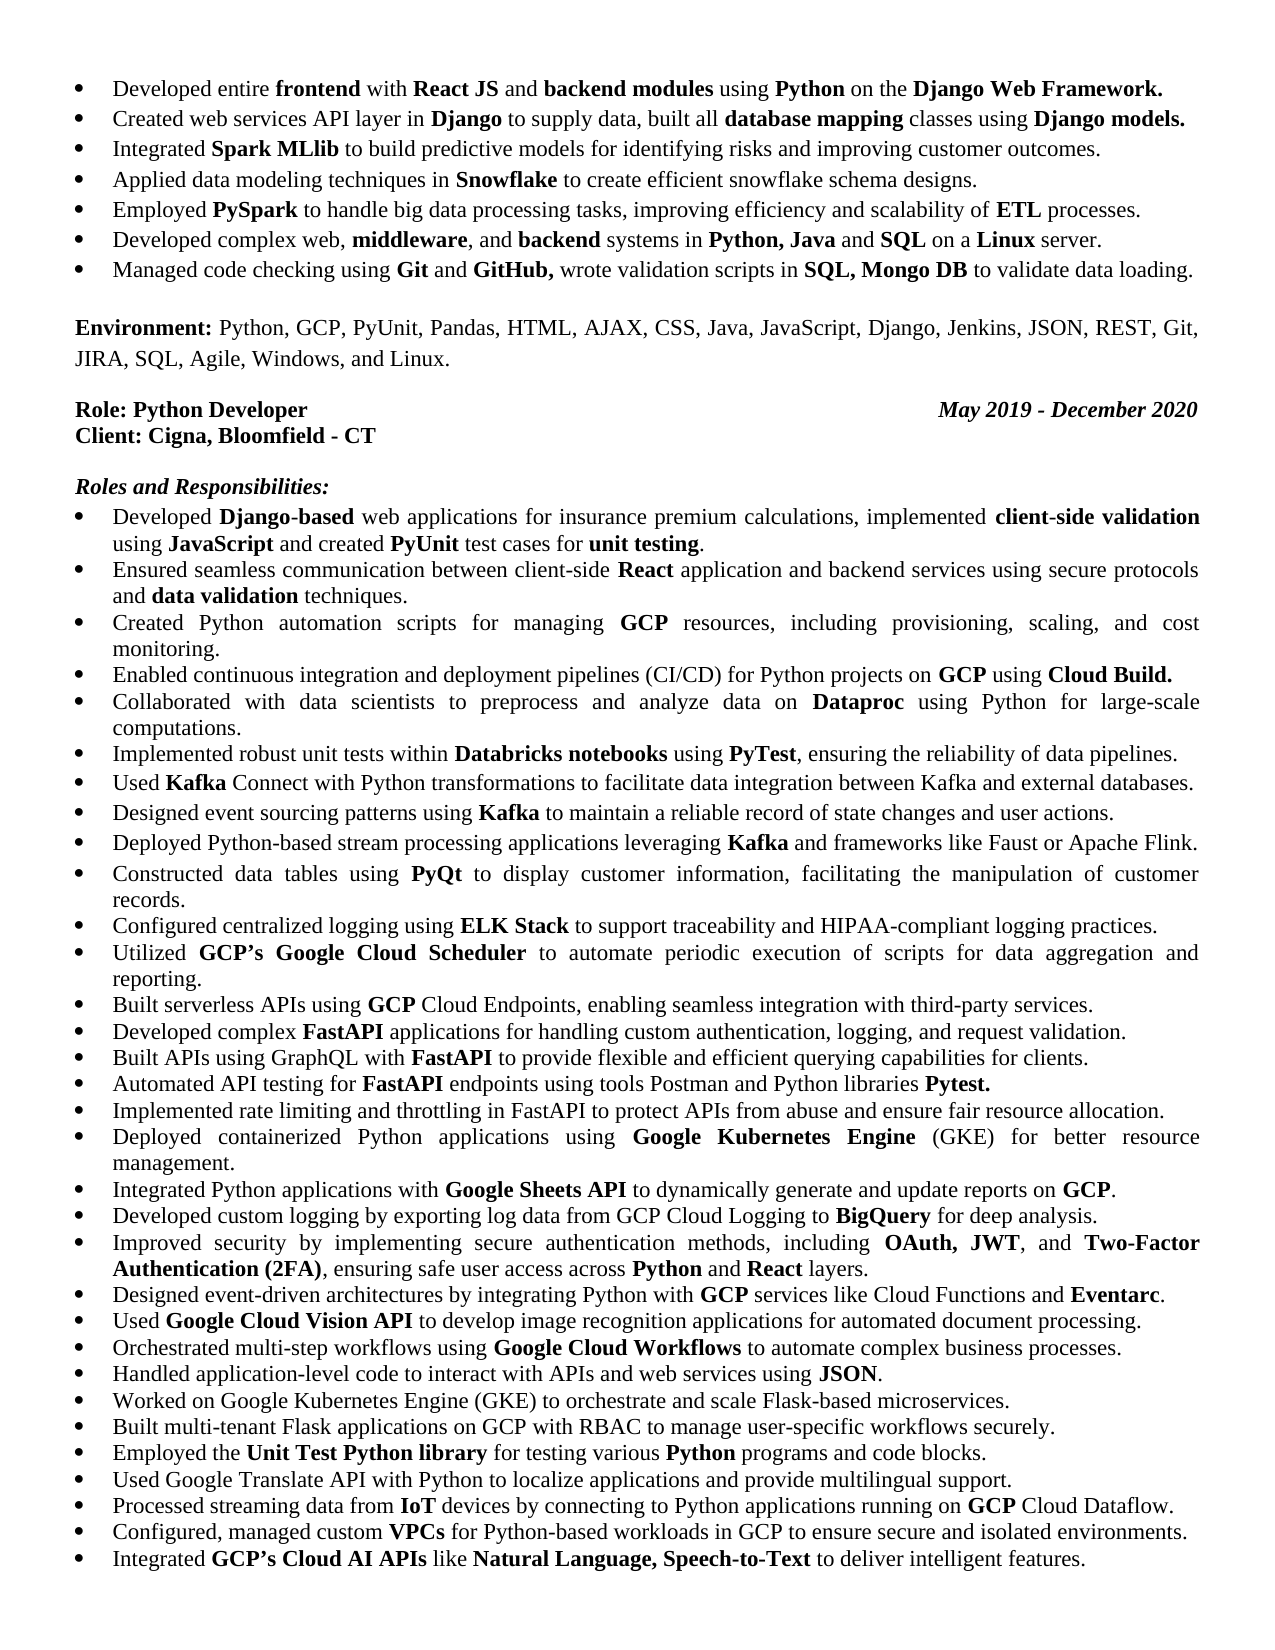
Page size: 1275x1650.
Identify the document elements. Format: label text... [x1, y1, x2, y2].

list Integrated Python applications with Google Sheets API to dynamically generate and update reports on GCP. [75, 1176, 1200, 1202]
list Built APIs using GraphQL with FastAPI to provide flexible and efficient querying capabilities for clients. [75, 1044, 1200, 1070]
list Developed Django-based web applications for insurance premium calculations, implemented client-side validation using JavaScript and created PyUnit test cases for unit testing. [75, 503, 1200, 556]
list Developed custom logging by exporting log data from GCP Cloud Logging to BigQuery for deep analysis. [75, 1202, 1200, 1228]
list Automated API testing for FastAPI endpoints using tools Postman and Python libraries Pytest. [75, 1070, 1200, 1097]
list Built multi-tenant Flask applications on GCP with RBAC to manage user-specific workflows securely. [75, 1413, 1200, 1439]
list Developed complex web, middleware, and backend systems in Python, Java and SQL on a Linux server. [75, 226, 1200, 252]
list Employed the Unit Test Python library for testing various Python programs and code blocks. [75, 1439, 1200, 1466]
list Implemented robust unit tests within Databricks notebooks using PyTest, ensuring the reliability of data pipelines. [75, 741, 1200, 767]
list Improved security by implementing secure authentication methods, including OAuth, JWT, and Two-Factor Authentication (2FA), ensuring safe user access across Python and React layers. [75, 1228, 1200, 1281]
list Designed event-driven architectures by integrating Python with GCP services like Cloud Functions and Eventarc. [75, 1281, 1200, 1308]
list Processed streaming data from IoT devices by connecting to Python applications running on GCP Cloud Dataflow. [75, 1492, 1200, 1518]
list Applied data modeling techniques in Snowflake to create efficient snowflake schema designs. [75, 166, 1200, 192]
text Client: Cigna, Bloomfield - CT [75, 422, 1200, 448]
list Used Google Cloud Vision API to develop image recognition applications for automated document processing. [75, 1308, 1200, 1334]
list Designed event sourcing patterns using Kafka to maintain a reliable record of state changes and user actions. [75, 799, 1200, 826]
list Handled application-level code to interact with APIs and web services using JSON. [75, 1360, 1200, 1387]
list Configured centralized logging using ELK Stack to support traceability and HIPAA-compliant logging practices. [75, 912, 1200, 939]
list Implemented rate limiting and throttling in FastAPI to protect APIs from abuse and ensure fair resource allocation. [75, 1097, 1200, 1123]
list Configured, managed custom VPCs for Python-based workloads in GCP to ensure secure and isolated environments. [75, 1518, 1200, 1545]
list Deployed Python-based stream processing applications leveraging Kafka and frameworks like Faust or Apache Flink. [75, 829, 1200, 856]
list Enabled continuous integration and deployment pipelines (CI/CD) for Python projects on GCP using Cloud Build. [75, 661, 1200, 688]
list Developed complex FastAPI applications for handling custom authentication, logging, and request validation. [75, 1018, 1200, 1044]
list Deployed containerized Python applications using Google Kubernetes Engine (GKE) for better resource management. [75, 1123, 1200, 1176]
list Used Kafka Connect with Python transformations to facilitate data integration between Kafka and external databases. [75, 769, 1200, 795]
list Used Google Translate API with Python to localize applications and provide multilingual support. [75, 1466, 1200, 1492]
text Environment: Python, GCP, PyUnit, Pandas, HTML, AJAX, CSS, Java, JavaScript, Django, Jenkins, JSON, REST, Git, JIRA, SQL, Agile, Windows, and Linux. [75, 314, 1200, 371]
list Developed entire frontend with React JS and backend modules using Python on the Django Web Framework. [75, 75, 1200, 101]
list Created web services API layer in Django to supply data, built all database mapping classes using Django models. [75, 105, 1200, 132]
list Ensured seamless communication between client-side React application and backend services using secure protocols and data validation techniques. [75, 556, 1200, 609]
list Worked on Google Kubernetes Engine (GKE) to orchestrate and scale Flask-based microservices. [75, 1387, 1200, 1413]
list Integrated Spark MLlib to build predictive models for identifying risks and improving customer outcomes. [75, 135, 1200, 162]
list Managed code checking using Git and GitHub, wrote validation scripts in SQL, Mongo DB to validate data loading. [75, 256, 1200, 283]
list Integrated GCP’s Cloud AI APIs like Natural Language, Speech-to-Text to deliver intelligent features. [75, 1545, 1200, 1571]
list Built serverless APIs using GCP Cloud Endpoints, enabling seamless integration with third-party services. [75, 991, 1200, 1018]
list Utilized GCP’s Google Cloud Scheduler to automate periodic execution of scripts for data aggregation and reporting. [75, 939, 1200, 991]
list Employed PySpark to handle big data processing tasks, improving efficiency and scalability of ETL processes. [75, 196, 1200, 222]
text Role: Python Developer May 2019 - December 2020 [75, 396, 1200, 422]
list Orchestrated multi-step workflows using Google Cloud Workflows to automate complex business processes. [75, 1334, 1200, 1360]
list Created Python automation scripts for managing GCP resources, including provisioning, scaling, and cost monitoring. [75, 609, 1200, 661]
text Roles and Responsibilities: [75, 473, 1200, 499]
list Constructed data tables using PyQt to display customer information, facilitating the manipulation of customer records. [75, 859, 1200, 912]
list Collaborated with data scientists to preprocess and analyze data on Dataproc using Python for large-scale computations. [75, 688, 1200, 741]
